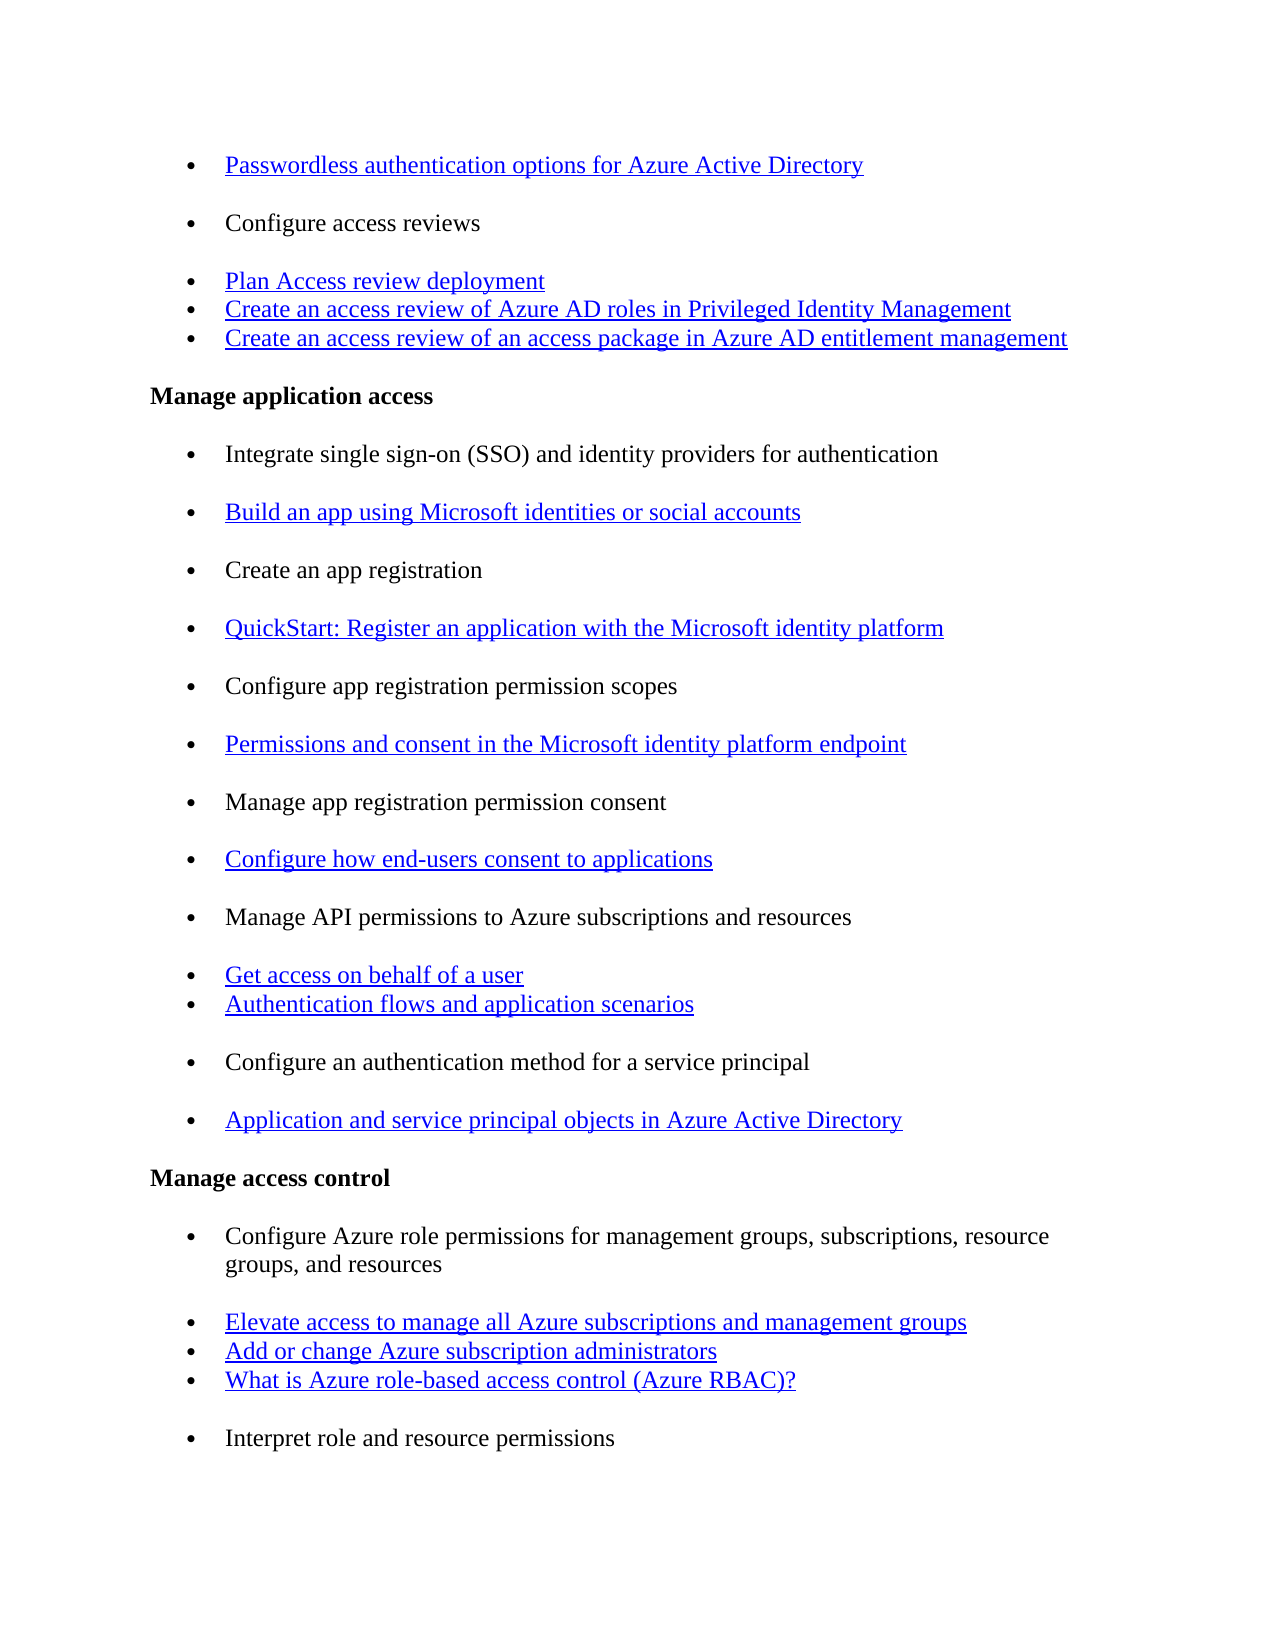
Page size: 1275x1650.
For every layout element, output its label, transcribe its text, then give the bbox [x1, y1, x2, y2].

list Add or change Azure subscription administrators [187, 1336, 1125, 1365]
list Application and service principal objects in Azure Active Directory [187, 1105, 1125, 1134]
list QuickStart: Register an application with the Microsoft identity platform [187, 613, 1125, 642]
list Permissions and consent in the Microsoft identity platform endpoint [187, 729, 1125, 757]
list Passwordless authentication options for Azure Active Directory [187, 150, 1125, 179]
list Create an access review of Azure AD roles in Privileged Identity Management [187, 294, 1125, 323]
list Manage API permissions to Azure subscriptions and resources [187, 902, 1125, 931]
list Manage app registration permission consent [187, 787, 1125, 815]
list Configure how end-users consent to applications [187, 844, 1125, 873]
list Get access on behalf of a user [187, 960, 1125, 989]
list Elevate access to manage all Azure subscriptions and management groups [187, 1307, 1125, 1336]
list Build an app using Microsoft identities or social accounts [187, 497, 1125, 526]
list Authentication flows and application scenarios [187, 989, 1125, 1018]
text Manage access control [150, 1163, 1125, 1192]
list Create an access review of an access package in Azure AD entitlement management [187, 323, 1125, 352]
list Configure access reviews [187, 208, 1125, 237]
list Configure Azure role permissions for management groups, subscriptions, resource groups, and resources [187, 1221, 1125, 1278]
list What is Azure role-based access control (Azure RBAC)? [187, 1365, 1125, 1394]
list Integrate single sign-on (SSO) and identity providers for authentication [187, 439, 1125, 468]
list Configure app registration permission scopes [187, 671, 1125, 699]
list Create an app registration [187, 555, 1125, 584]
list Interpret role and resource permissions [187, 1423, 1125, 1452]
list Plan Access review deployment [187, 266, 1125, 294]
text Manage application access [150, 381, 1125, 410]
list Configure an authentication method for a service principal [187, 1047, 1125, 1076]
